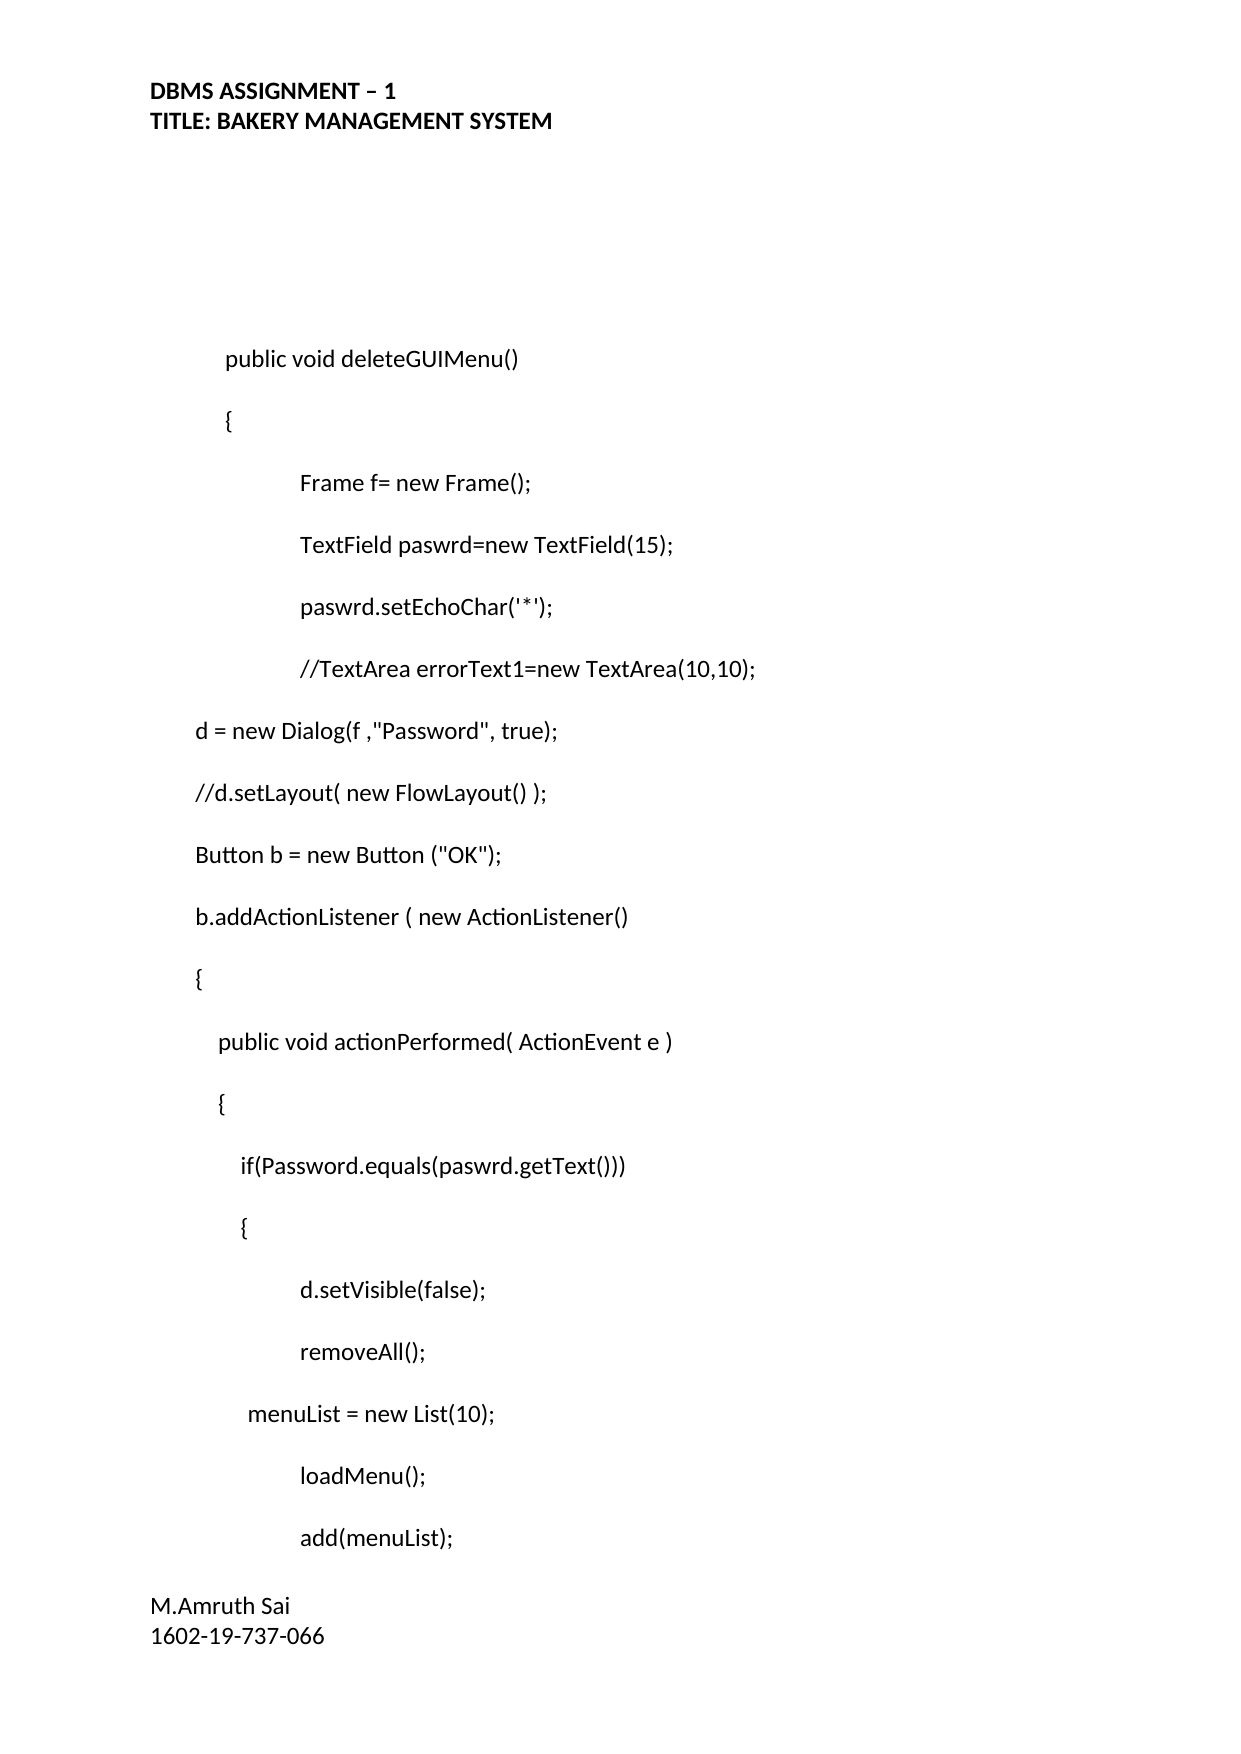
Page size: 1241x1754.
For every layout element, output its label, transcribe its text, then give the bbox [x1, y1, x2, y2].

text if(Password.equals(paswrd.getText())) [150, 1150, 1090, 1180]
text removeAll(); [150, 1336, 1090, 1367]
text Button b = new Button ("OK"); [150, 839, 1090, 870]
text menuList = new List(10); [150, 1398, 1090, 1429]
text public void actionPerformed( ActionEvent e ) [150, 1026, 1090, 1056]
text loadMenu(); [150, 1460, 1090, 1491]
text d.setVisible(false); [150, 1274, 1090, 1304]
text { [150, 405, 1090, 435]
text //TextArea errorText1=new TextArea(10,10); [150, 653, 1090, 684]
text { [150, 964, 1090, 994]
text { [150, 1212, 1090, 1242]
text { [150, 1088, 1090, 1118]
text b.addActionListener ( new ActionListener() [150, 902, 1090, 932]
text TextField paswrd=new TextField(15); [150, 529, 1090, 559]
text //d.setLayout( new FlowLayout() ); [150, 777, 1090, 808]
text paswrd.setEchoChar('*'); [150, 591, 1090, 622]
text d = new Dialog(f ,"Password", true); [150, 715, 1090, 746]
text Frame f= new Frame(); [150, 467, 1090, 497]
text add(menuList); [150, 1522, 1090, 1553]
text public void deleteGUIMenu() [150, 343, 1090, 373]
